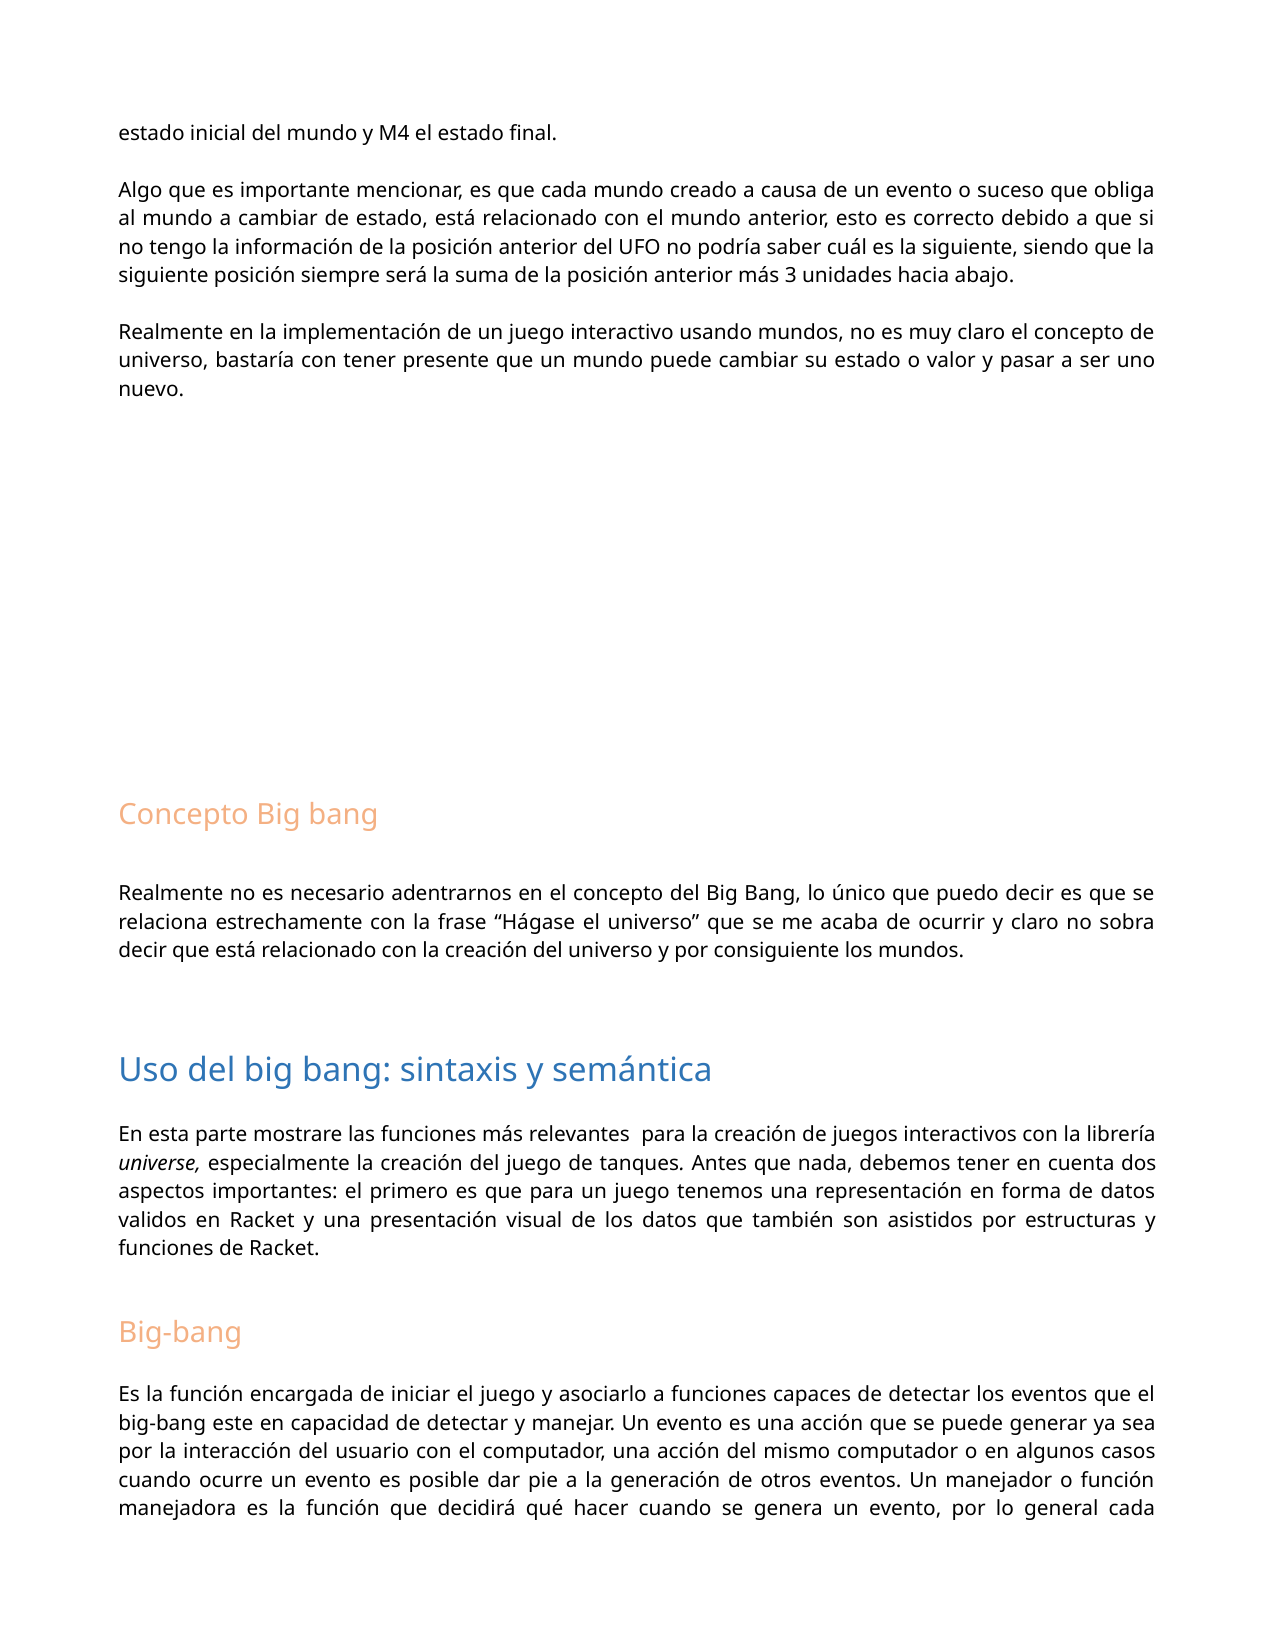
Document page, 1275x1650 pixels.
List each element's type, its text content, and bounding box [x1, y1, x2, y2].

text Realmente no es necesario adentrarnos en el concepto del Big Bang, lo único que puedo decir es que se relaciona estrechamente con la frase “Hágase el universo” que se me acaba de ocurrir y claro no sobra decir que está relacionado con la creación del universo y por consiguiente los mundos. [118, 878, 1157, 964]
subtitle Big-bang [118, 1311, 1157, 1351]
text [118, 118, 1157, 147]
text En esta parte mostrare las funciones más relevantes para la creación de juegos interactivos con la librería universe, especialmente la creación del juego de tanques. Antes que nada, debemos tener en cuenta dos aspectos importantes: el primero es que para un juego tenemos una representación en forma de datos validos en Racket y una presentación visual de los datos que también son asistidos por estructuras y funciones de Racket. [118, 1119, 1157, 1262]
text Realmente en la implementación de un juego interactivo usando mundos, no es muy claro el concepto de universo, bastaría con tener presente que un mundo puede cambiar su estado o valor y pasar a ser uno nuevo. [118, 317, 1157, 402]
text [118, 1379, 1157, 1522]
subtitle Concepto Big bang [118, 793, 1157, 833]
subtitle Uso del big bang: sintaxis y semántica [118, 1046, 1157, 1091]
text Algo que es importante mencionar, es que cada mundo creado a causa de un evento o suceso que obliga al mundo a cambiar de estado, está relacionado con el mundo anterior, esto es correcto debido a que si no tengo la información de la posición anterior del UFO no podría saber cuál es la siguiente, siendo que la siguiente posición siempre será la suma de la posición anterior más 3 unidades hacia abajo. [118, 175, 1157, 289]
